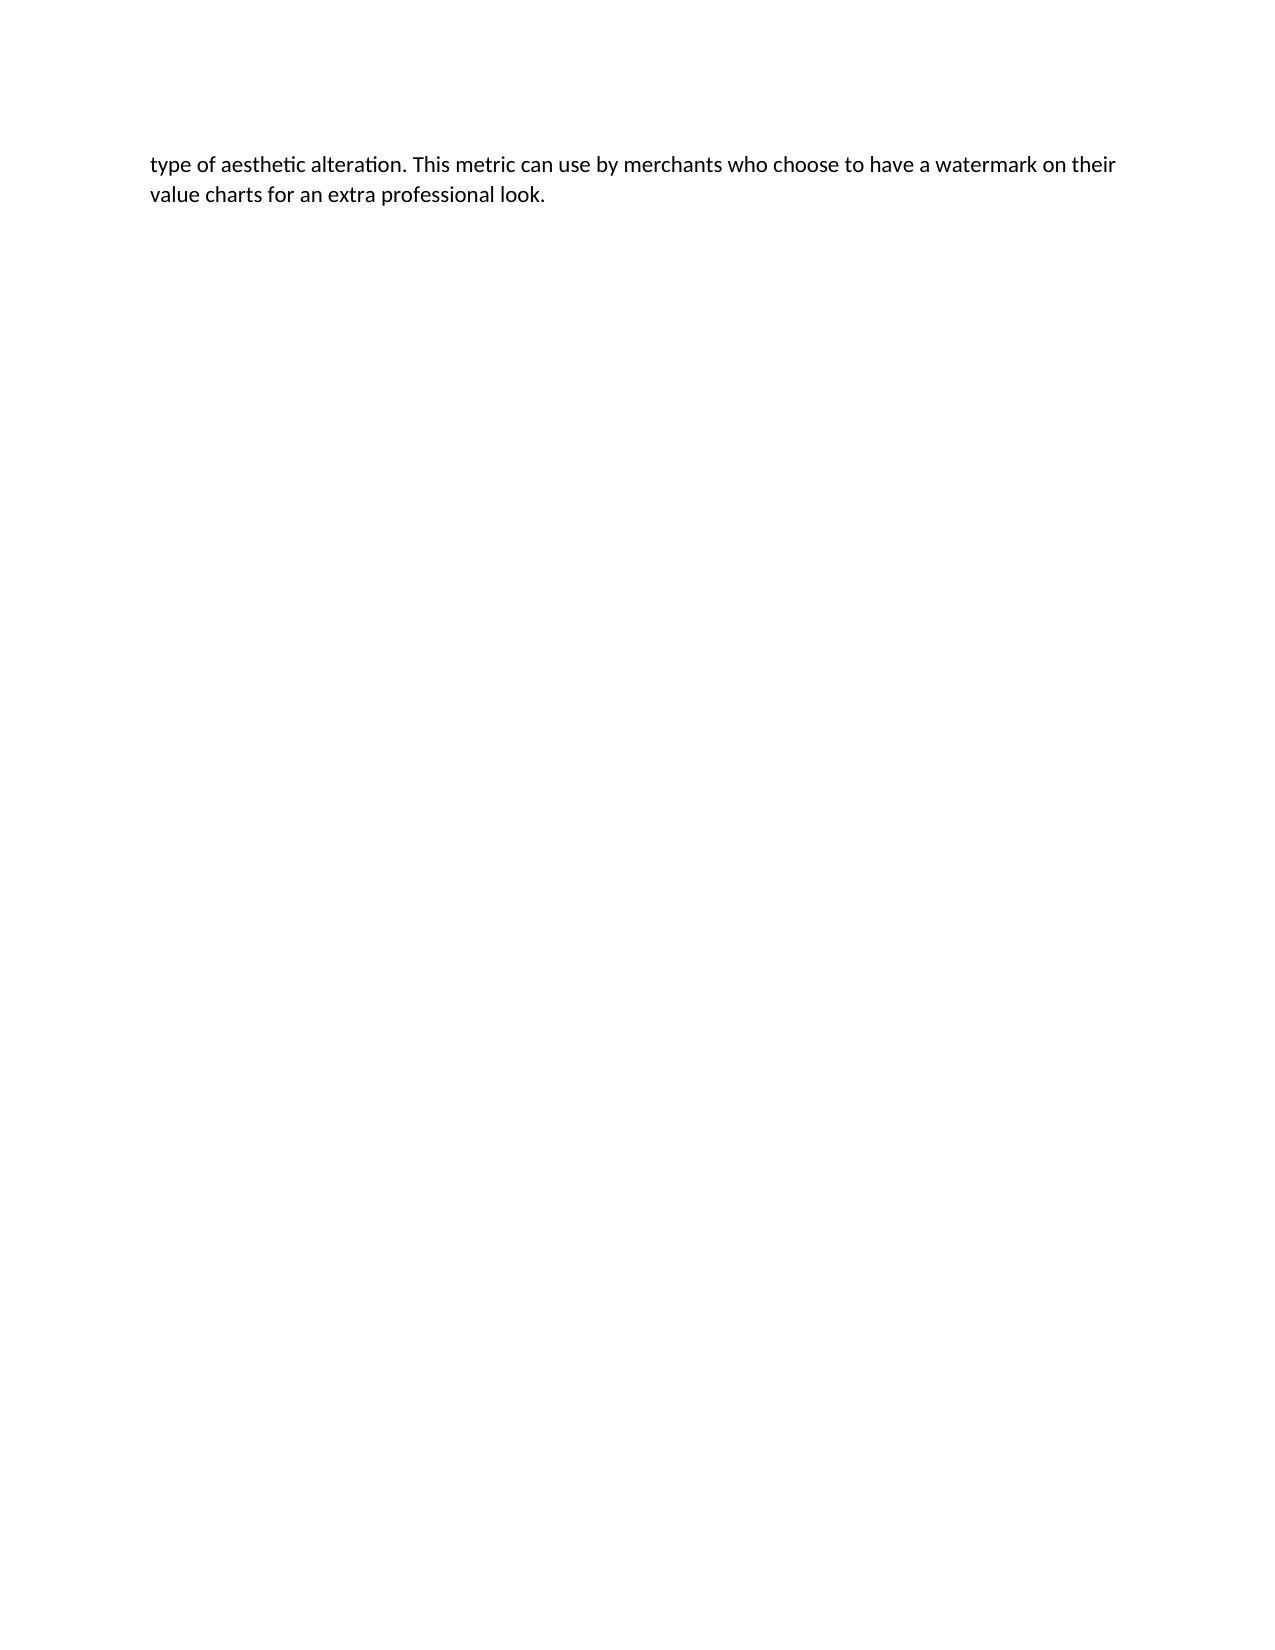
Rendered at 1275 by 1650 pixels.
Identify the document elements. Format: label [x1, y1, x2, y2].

text [150, 150, 1125, 208]
